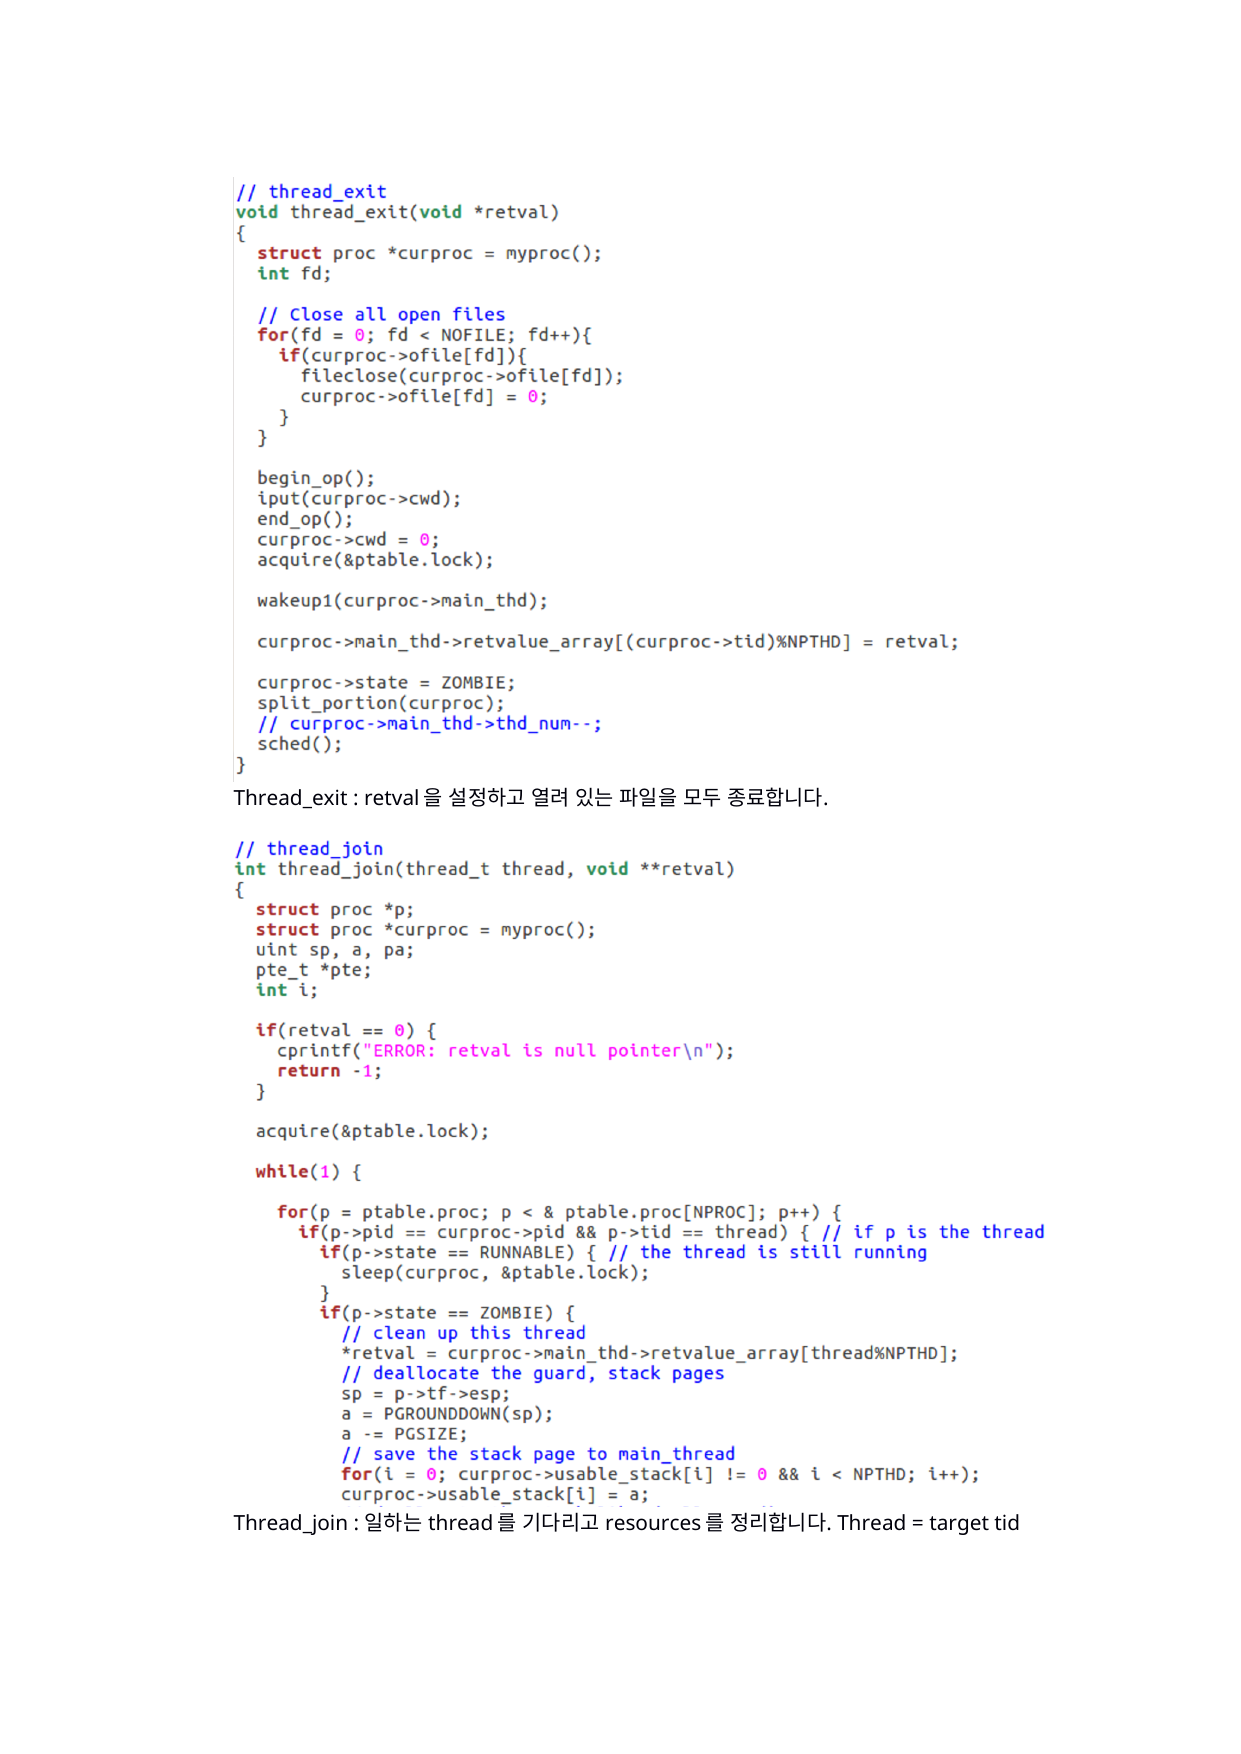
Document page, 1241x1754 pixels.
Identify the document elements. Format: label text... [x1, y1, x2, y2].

picture [233, 177, 1174, 782]
list Thread_exit : retval을 설정하고 열려 있는 파일을 모두 종료합니다. [233, 782, 1090, 811]
list Thread_join : 일하는 thread를 기다리고 resources를 정리합니다. Thread = target tid [233, 1507, 1090, 1537]
picture [233, 840, 1174, 1507]
